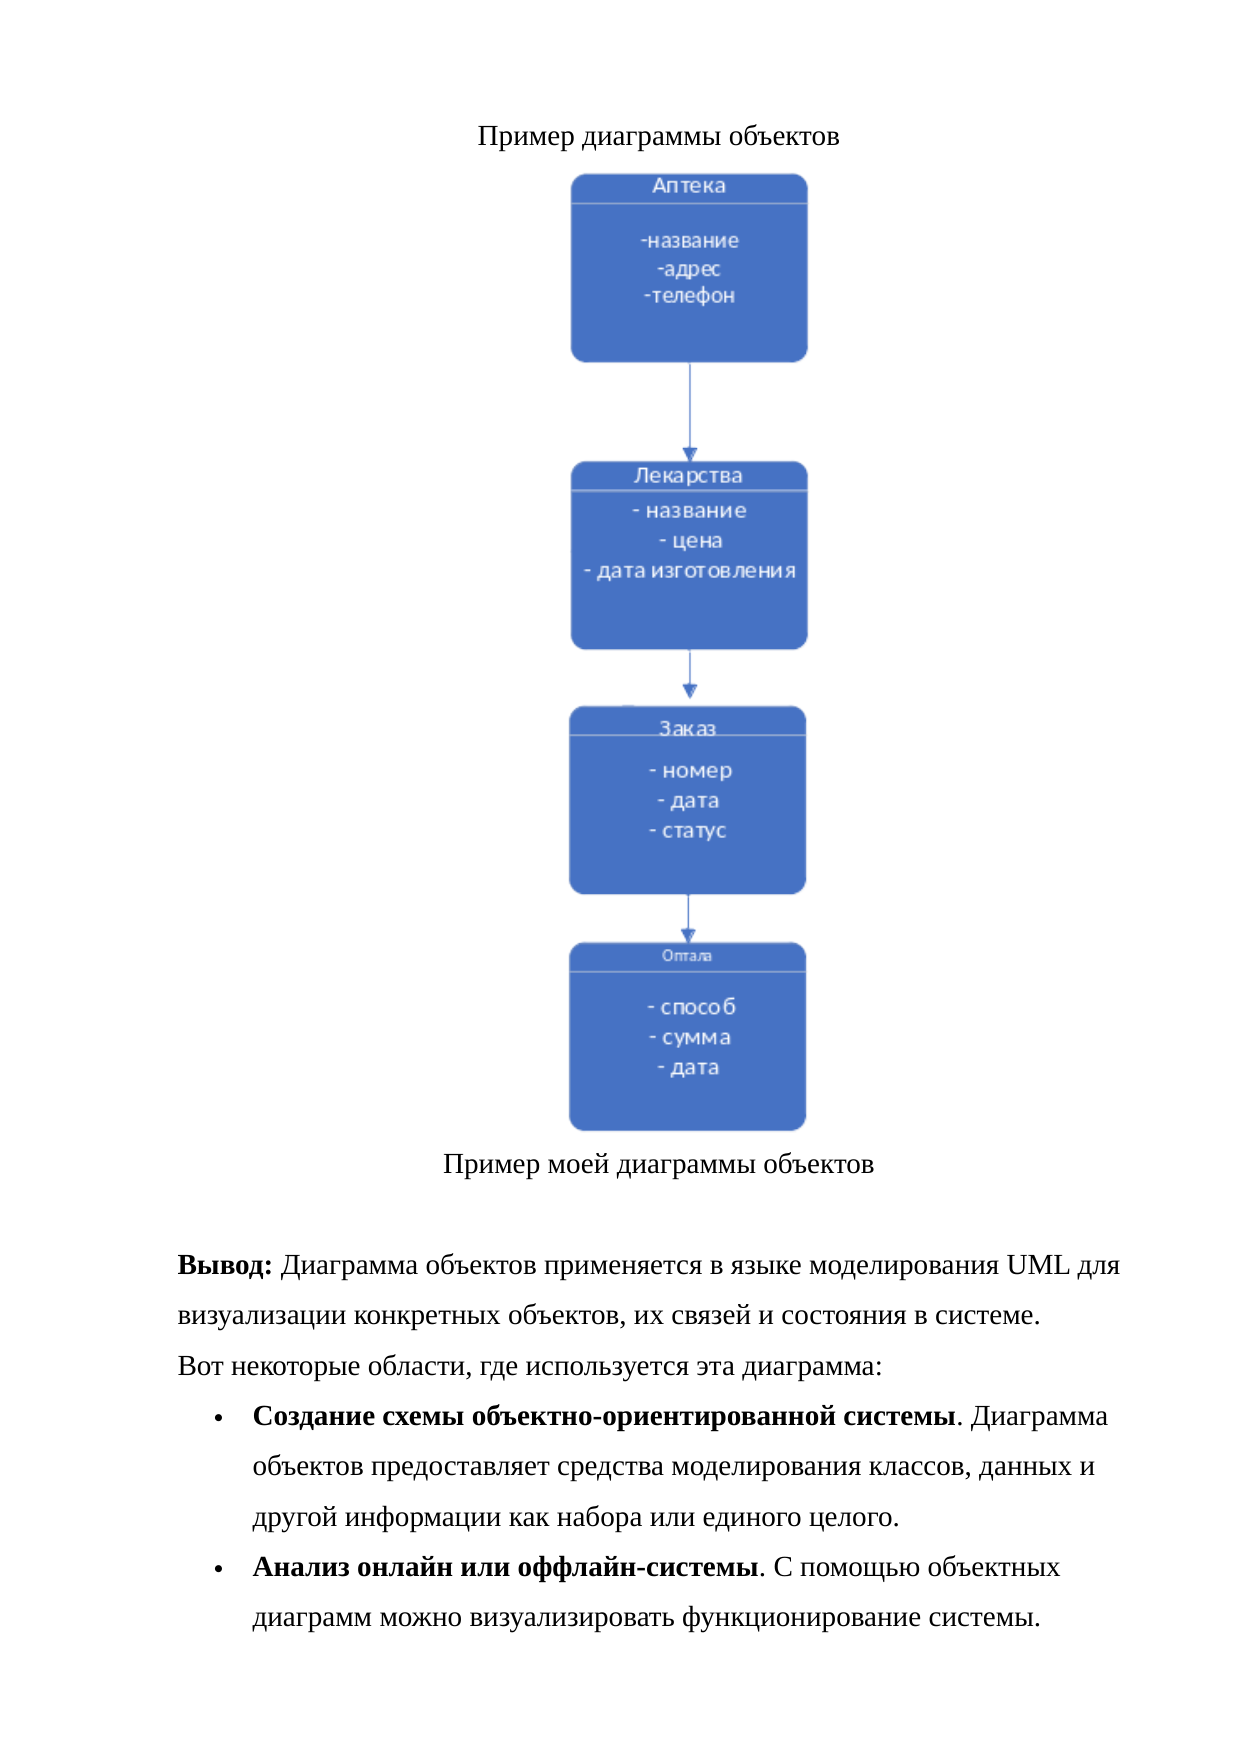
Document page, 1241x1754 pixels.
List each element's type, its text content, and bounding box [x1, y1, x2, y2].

text Вот некоторые области, где используется эта диаграмма: [177, 1348, 1140, 1381]
text Пример диаграммы объектов [177, 118, 1140, 152]
text Пример моей диаграммы объектов [177, 1146, 1140, 1180]
list Создание схемы объектно-ориентированной системы. Диаграмма объектов предоставляет средства моделирования классов, данных и другой информации как набора или единого целого. [215, 1398, 1140, 1532]
text Вывод: Диаграмма объектов применяется в языке моделирования UML для визуализации конкретных объектов, их связей и состояния в системе. [177, 1247, 1140, 1331]
list Анализ онлайн или оффлайн-системы. С помощью объектных диаграмм можно визуализировать функционирование системы. [215, 1549, 1140, 1633]
